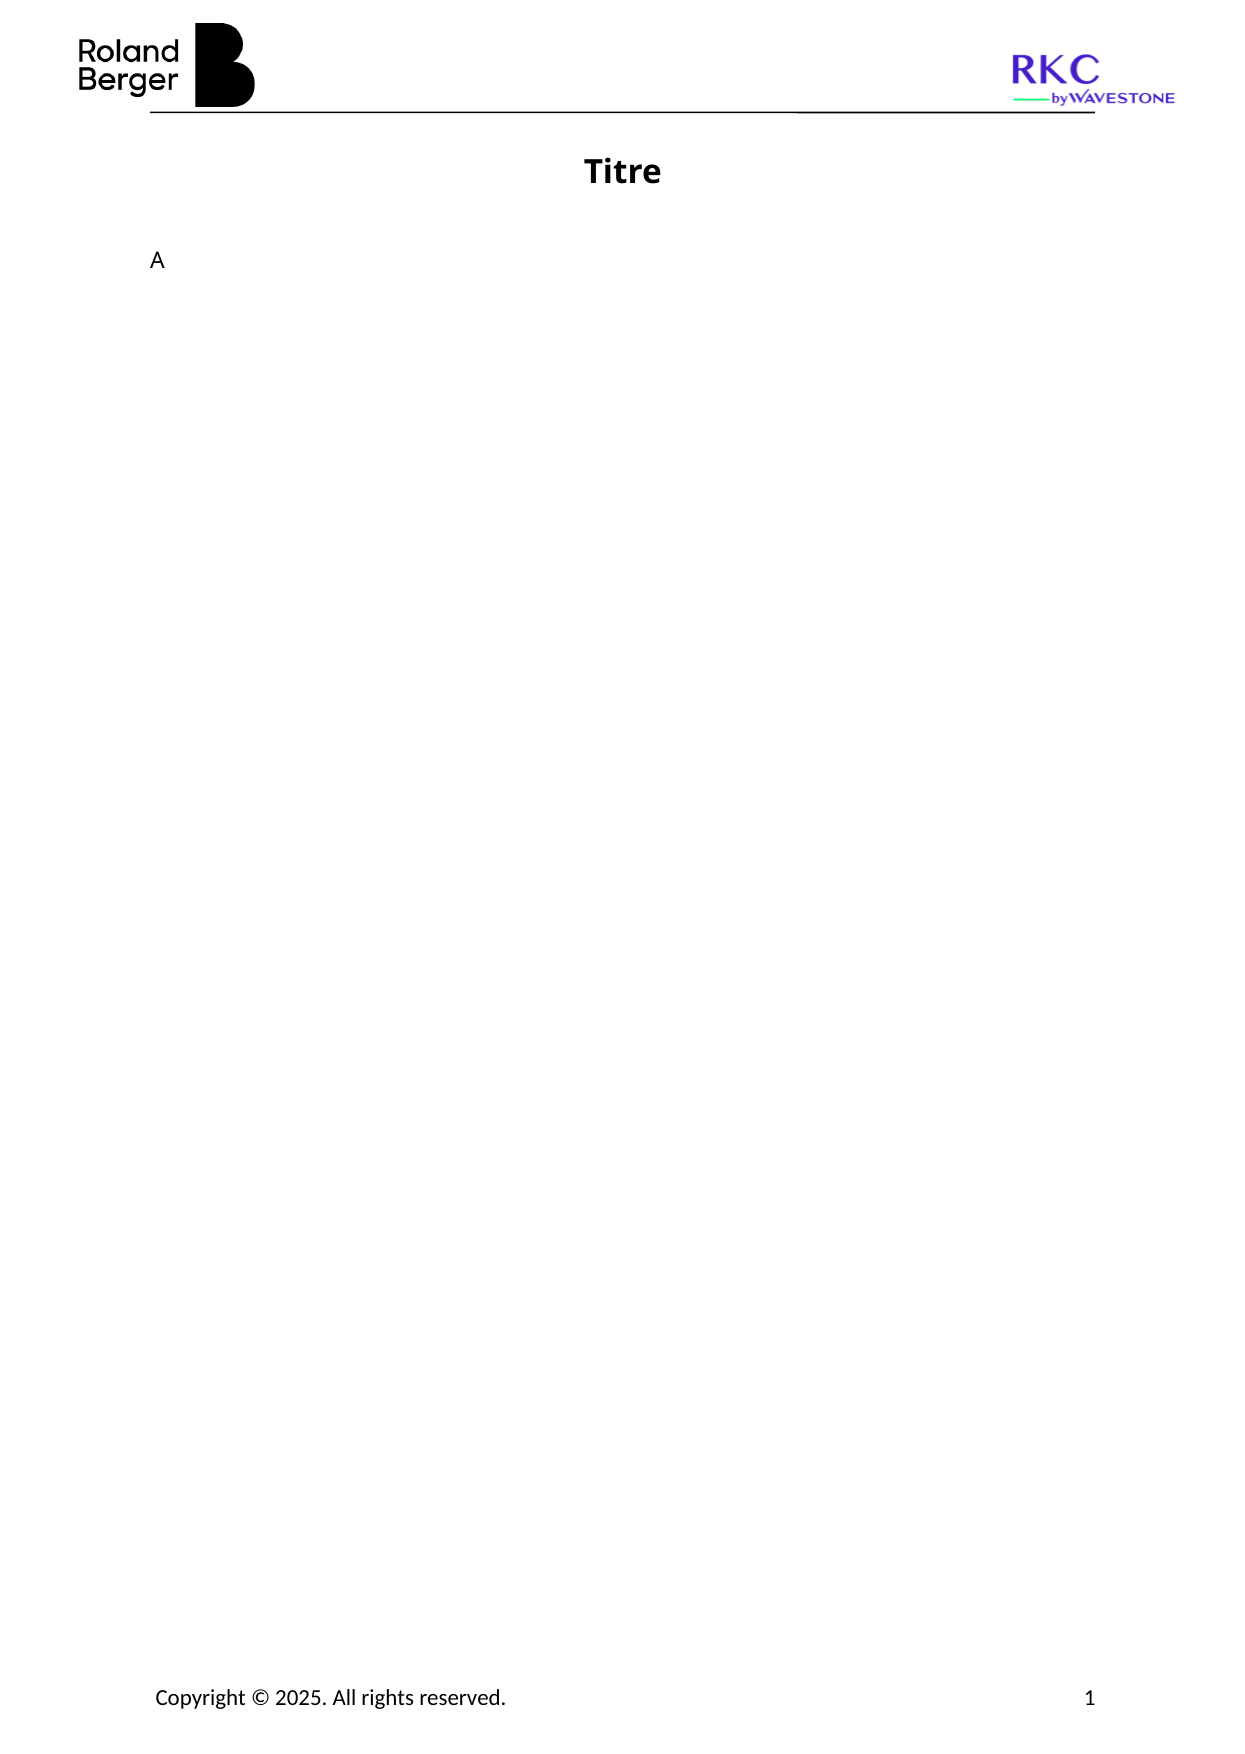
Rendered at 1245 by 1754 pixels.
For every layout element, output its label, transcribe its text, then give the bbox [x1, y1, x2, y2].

text Titre [150, 148, 1095, 193]
picture [79, 23, 255, 107]
text A [150, 244, 1095, 276]
picture [983, 31, 1185, 123]
